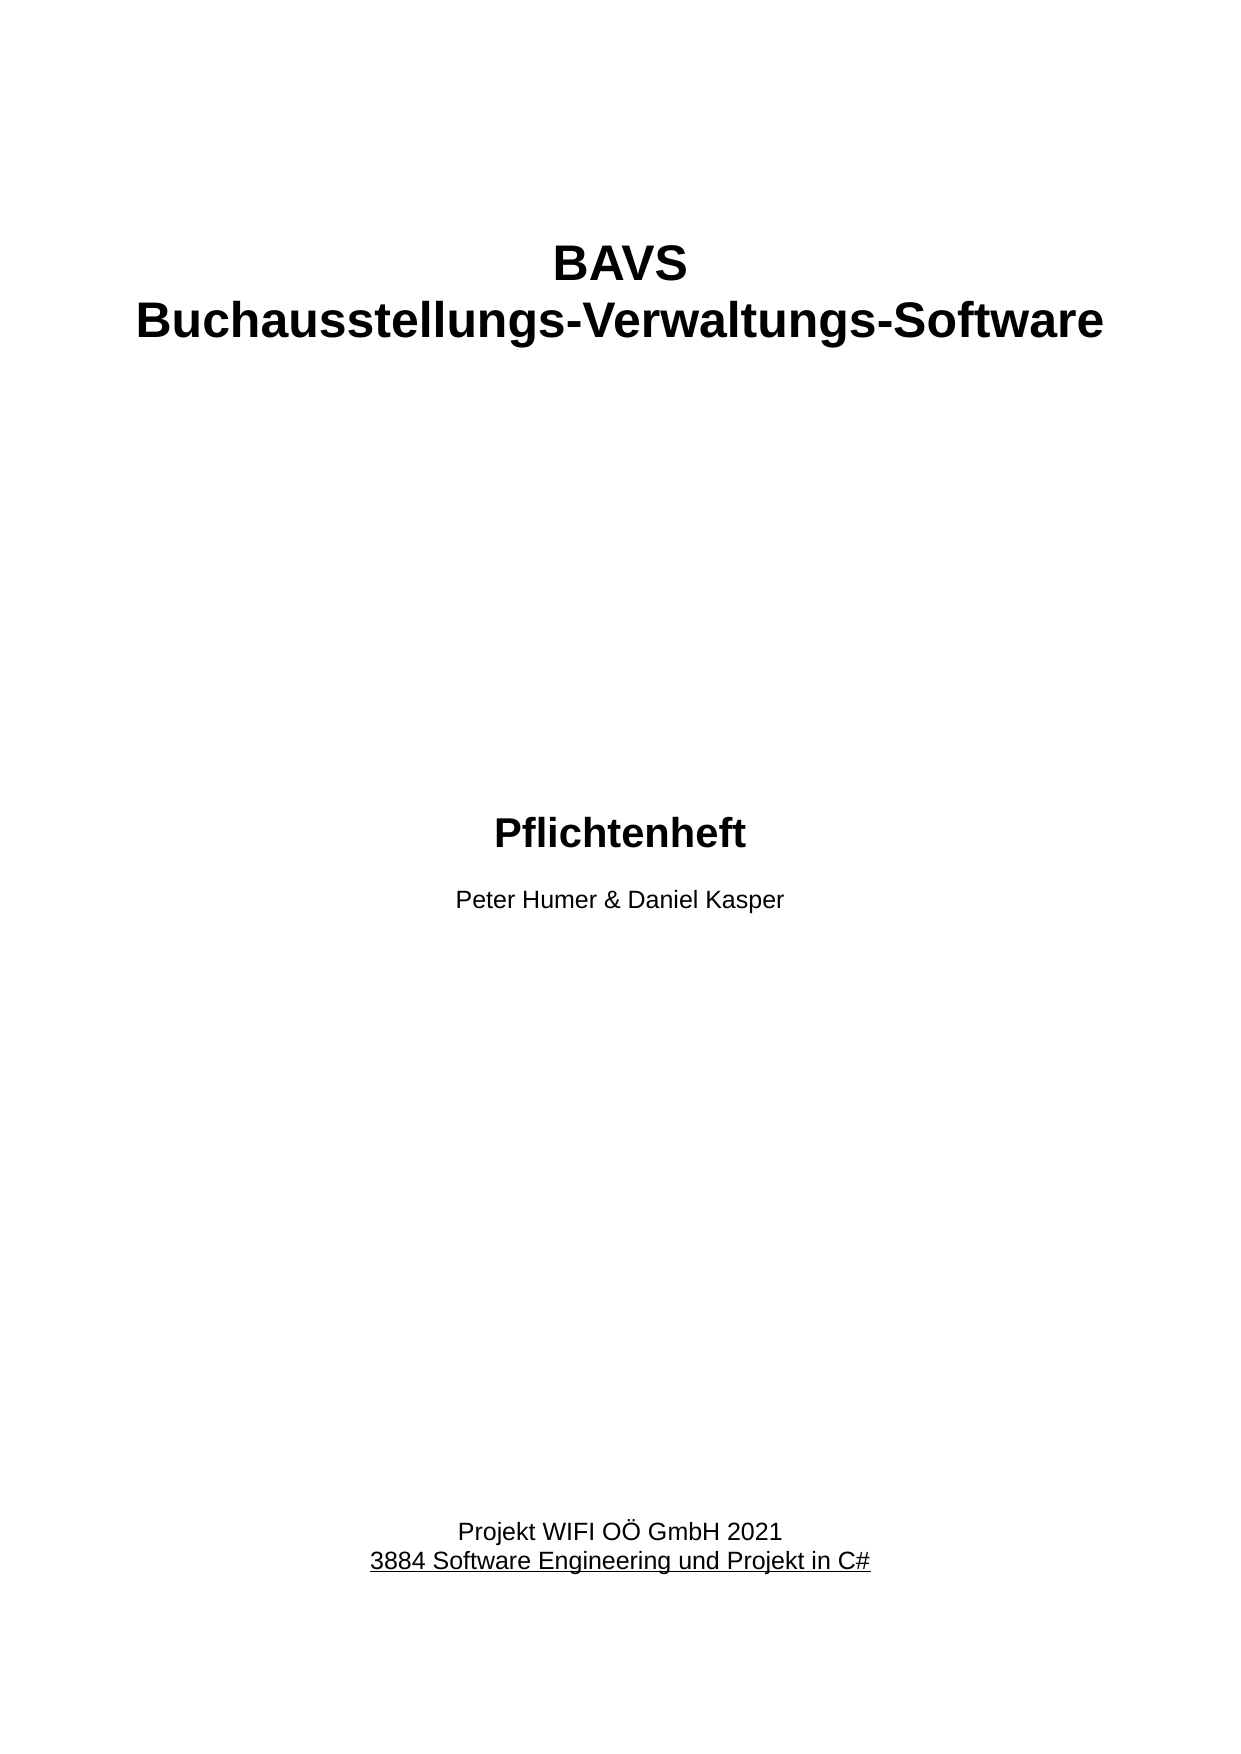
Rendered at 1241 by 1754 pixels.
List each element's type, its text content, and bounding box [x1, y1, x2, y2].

text 3884 Software Engineering und Projekt in C# [118, 1546, 1122, 1575]
text BAVS [118, 233, 1122, 291]
text Pflichtenheft [118, 808, 1122, 856]
text Peter Humer & Daniel Kasper [118, 885, 1122, 913]
text Buchausstellungs-Verwaltungs-Software [118, 291, 1122, 348]
text Projekt WIFI OÖ GmbH 2021 [118, 1517, 1122, 1546]
